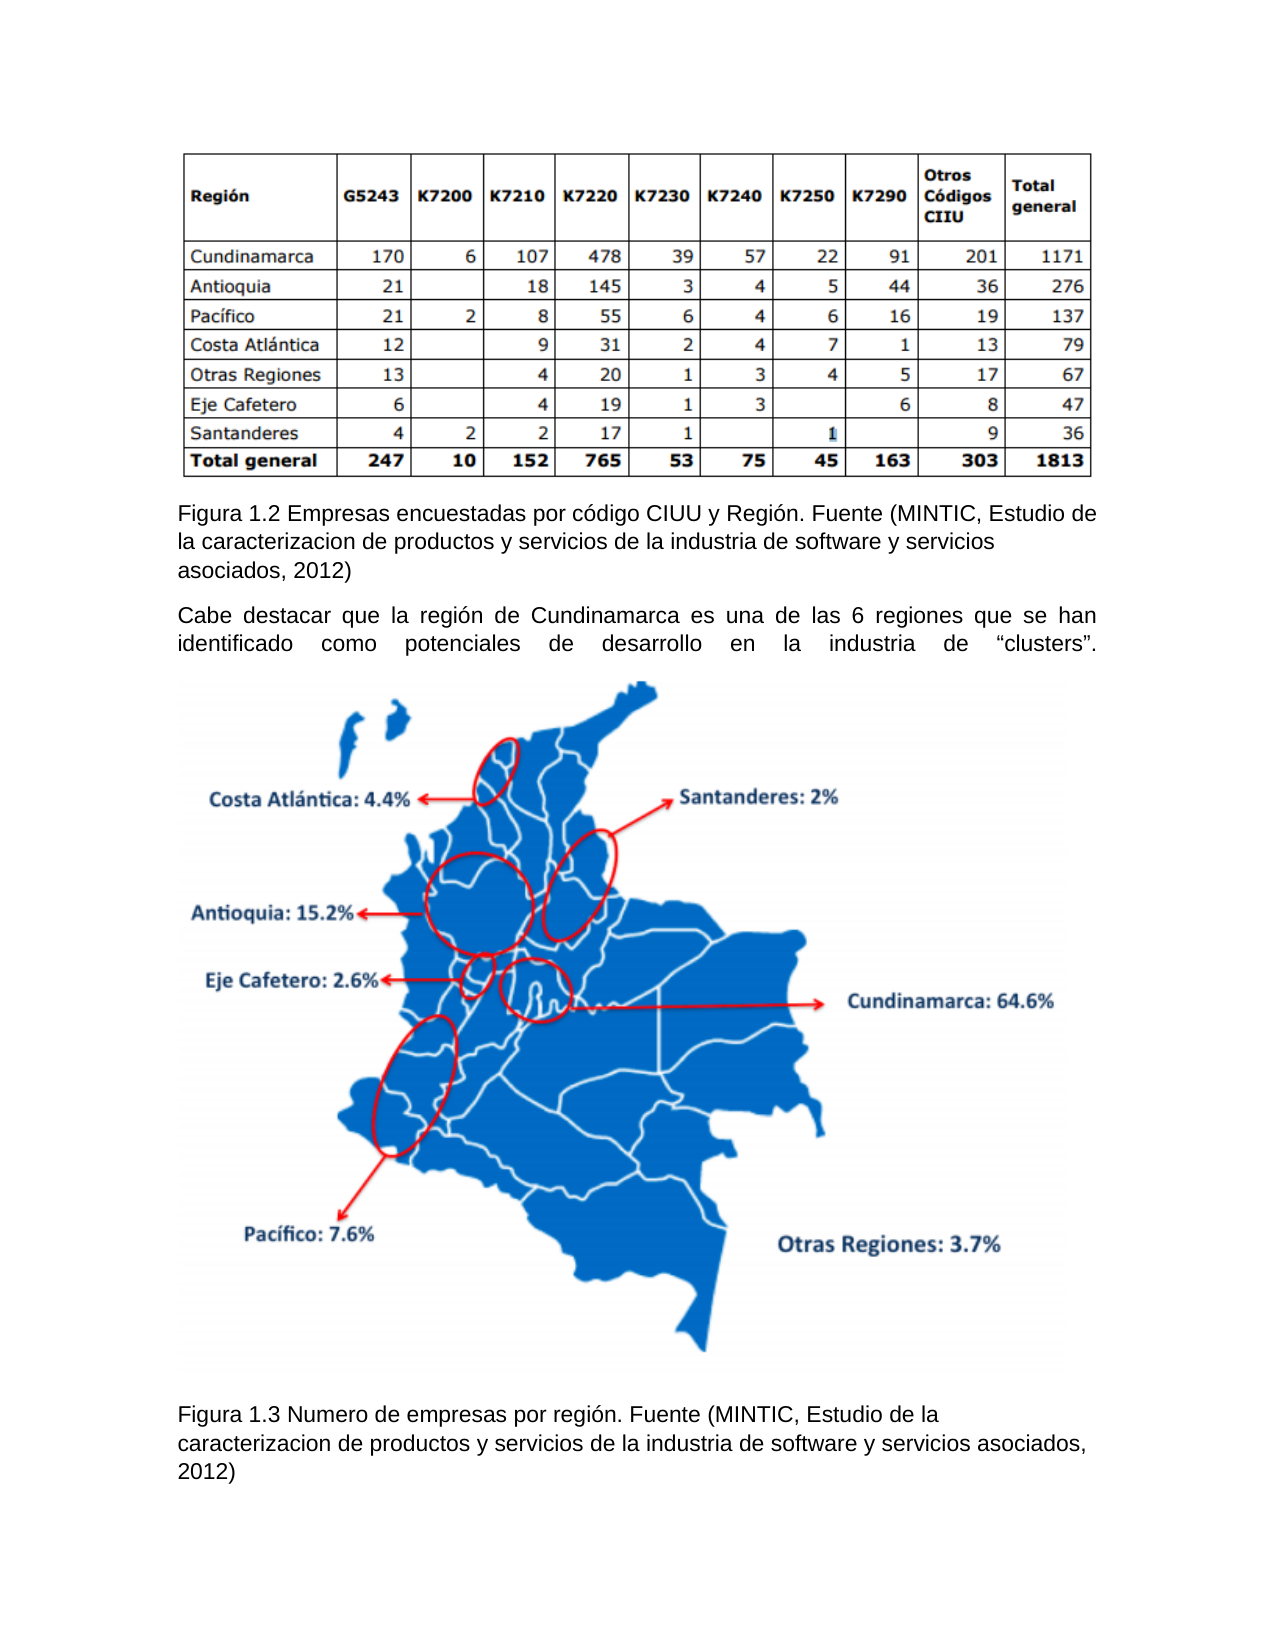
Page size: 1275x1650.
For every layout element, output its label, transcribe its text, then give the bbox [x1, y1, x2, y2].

text Figura 1.3 Numero de empresas por región. Fuente [177, 1401, 1098, 1484]
picture [177, 147, 1098, 481]
text Figura 1.2 Empresas encuestadas por código CIUU y Región. Fuente [177, 500, 1098, 583]
picture [177, 658, 1068, 1382]
